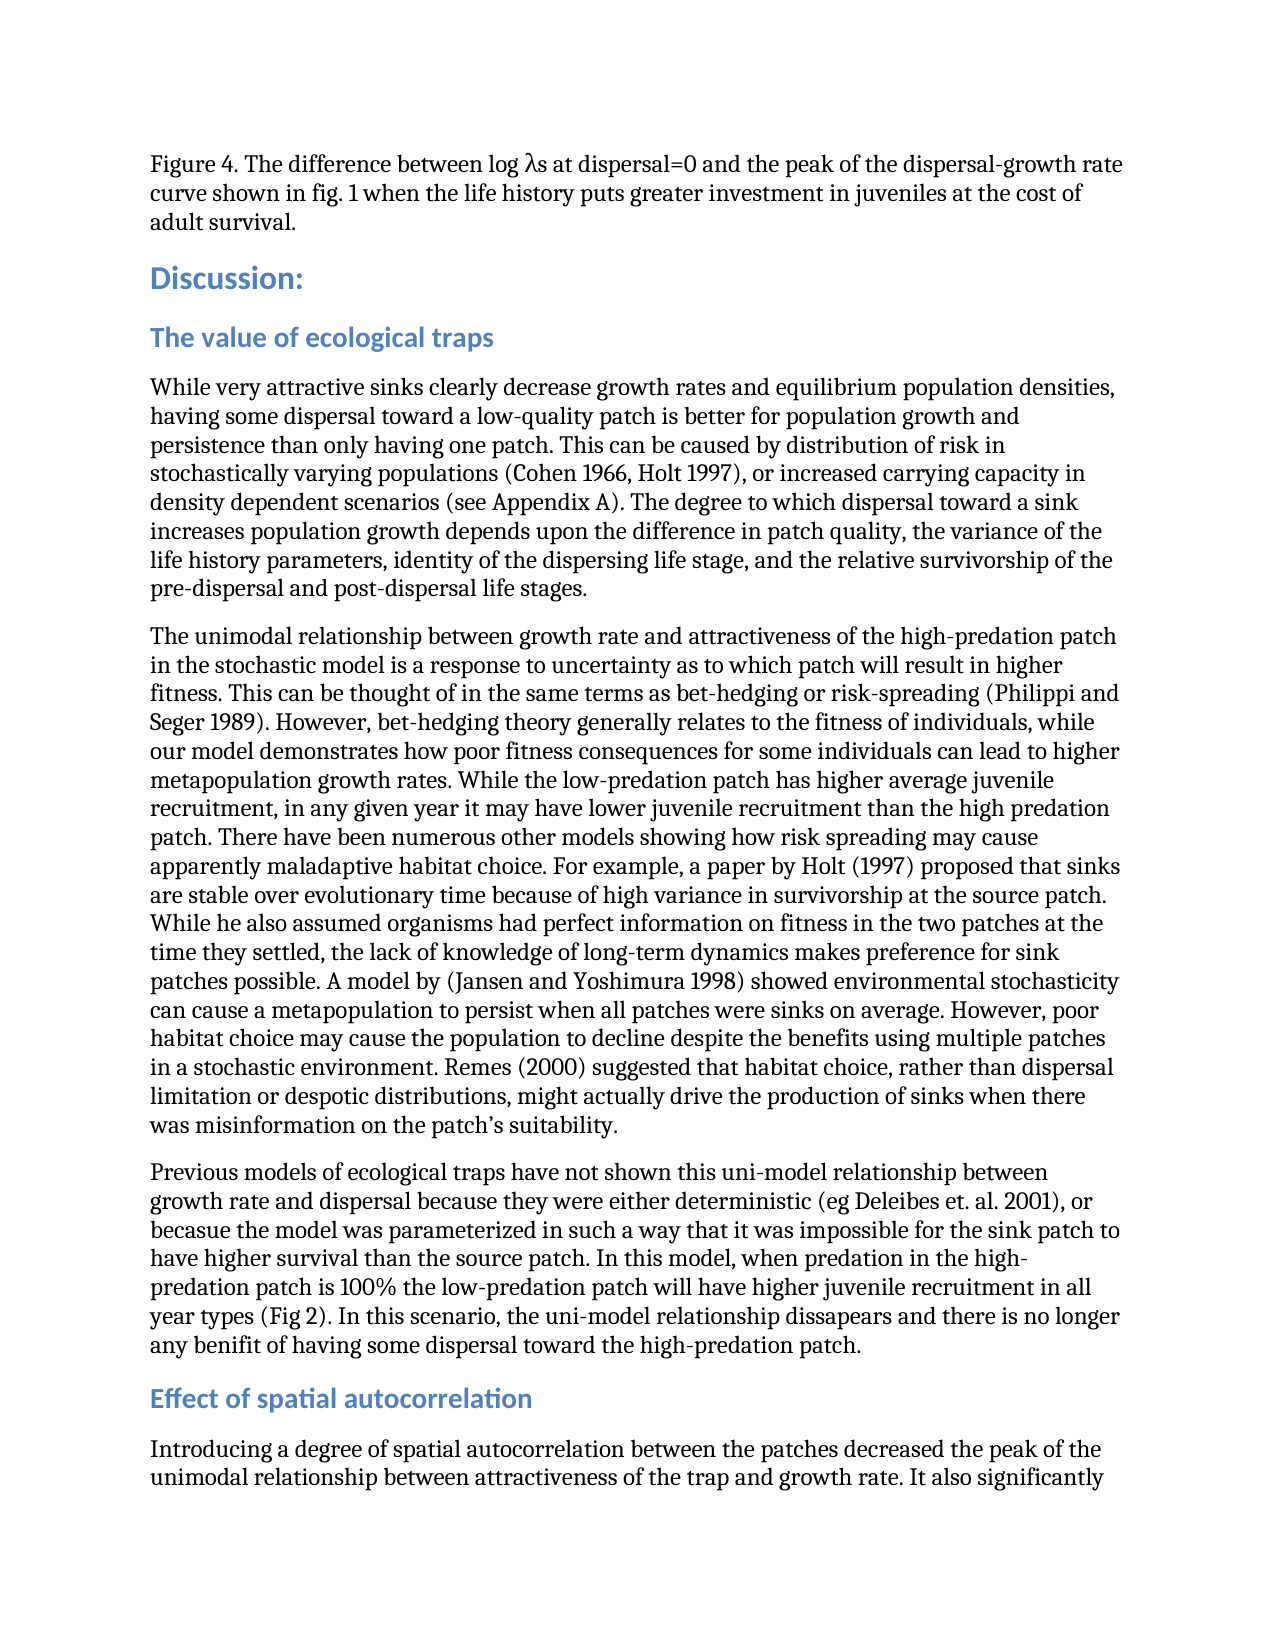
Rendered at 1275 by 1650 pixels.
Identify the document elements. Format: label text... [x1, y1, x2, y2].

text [150, 1434, 1125, 1492]
subtitle Effect of spatial autocorrelation [150, 1380, 1125, 1416]
text While very attractive sinks clearly decrease growth rates and equilibrium population densities, having some dispersal toward a low-quality patch is better for population growth and persistence than only having one patch. This can be caused by distribution of risk in stochastically varying populations (Cohen 1966, Holt 1997), or increased carrying capacity in density dependent scenarios (see Appendix A). The degree to which dispersal toward a sink increases population growth depends upon the difference in patch quality, the variance of the life history parameters, identity of the dispersing life stage, and the relative survivorship of the pre-dispersal and post-dispersal life stages. [150, 373, 1125, 603]
subtitle The value of ecological traps [150, 319, 1125, 354]
subtitle Discussion: [150, 257, 1125, 298]
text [150, 150, 1125, 236]
text Previous models of ecological traps have not shown this uni-model relationship between growth rate and dispersal because they were either deterministic (eg Deleibes et. al. 2001), or becasue the model was parameterized in such a way that it was impossible for the sink patch to have higher survival than the source patch. In this model, when predation in the high-predation patch is 100% the low-predation patch will have higher juvenile recruitment in all year types (Fig 2). In this scenario, the uni-model relationship dissapears and there is no longer any benifit of having some dispersal toward the high-predation patch. [150, 1158, 1125, 1359]
text The unimodal relationship between growth rate and attractiveness of the high-predation patch in the stochastic model is a response to uncertainty as to which patch will result in higher fitness. This can be thought of in the same terms as bet-hedging or risk-spreading (Philippi and Seger 1989). However, bet-hedging theory generally relates to the fitness of individuals, while our model demonstrates how poor fitness consequences for some individuals can lead to higher metapopulation growth rates. While the low-predation patch has higher average juvenile recruitment, in any given year it may have lower juvenile recruitment than the high predation patch. There have been numerous other models showing how risk spreading may cause apparently maladaptive habitat choice. For example, a paper by Holt (1997) proposed that sinks are stable over evolutionary time because of high variance in survivorship at the source patch. While he also assumed organisms had perfect information on fitness in the two patches at the time they settled, the lack of knowledge of long-term dynamics makes preference for sink patches possible. A model by (Jansen and Yoshimura 1998) showed environmental stochasticity can cause a metapopulation to persist when all patches were sinks on average. However, poor habitat choice may cause the population to decline despite the benefits using multiple patches in a stochastic environment. Remes (2000) suggested that habitat choice, rather than dispersal limitation or despotic distributions, might actually drive the production of sinks when there was misinformation on the patch’s suitability. [150, 622, 1125, 1139]
